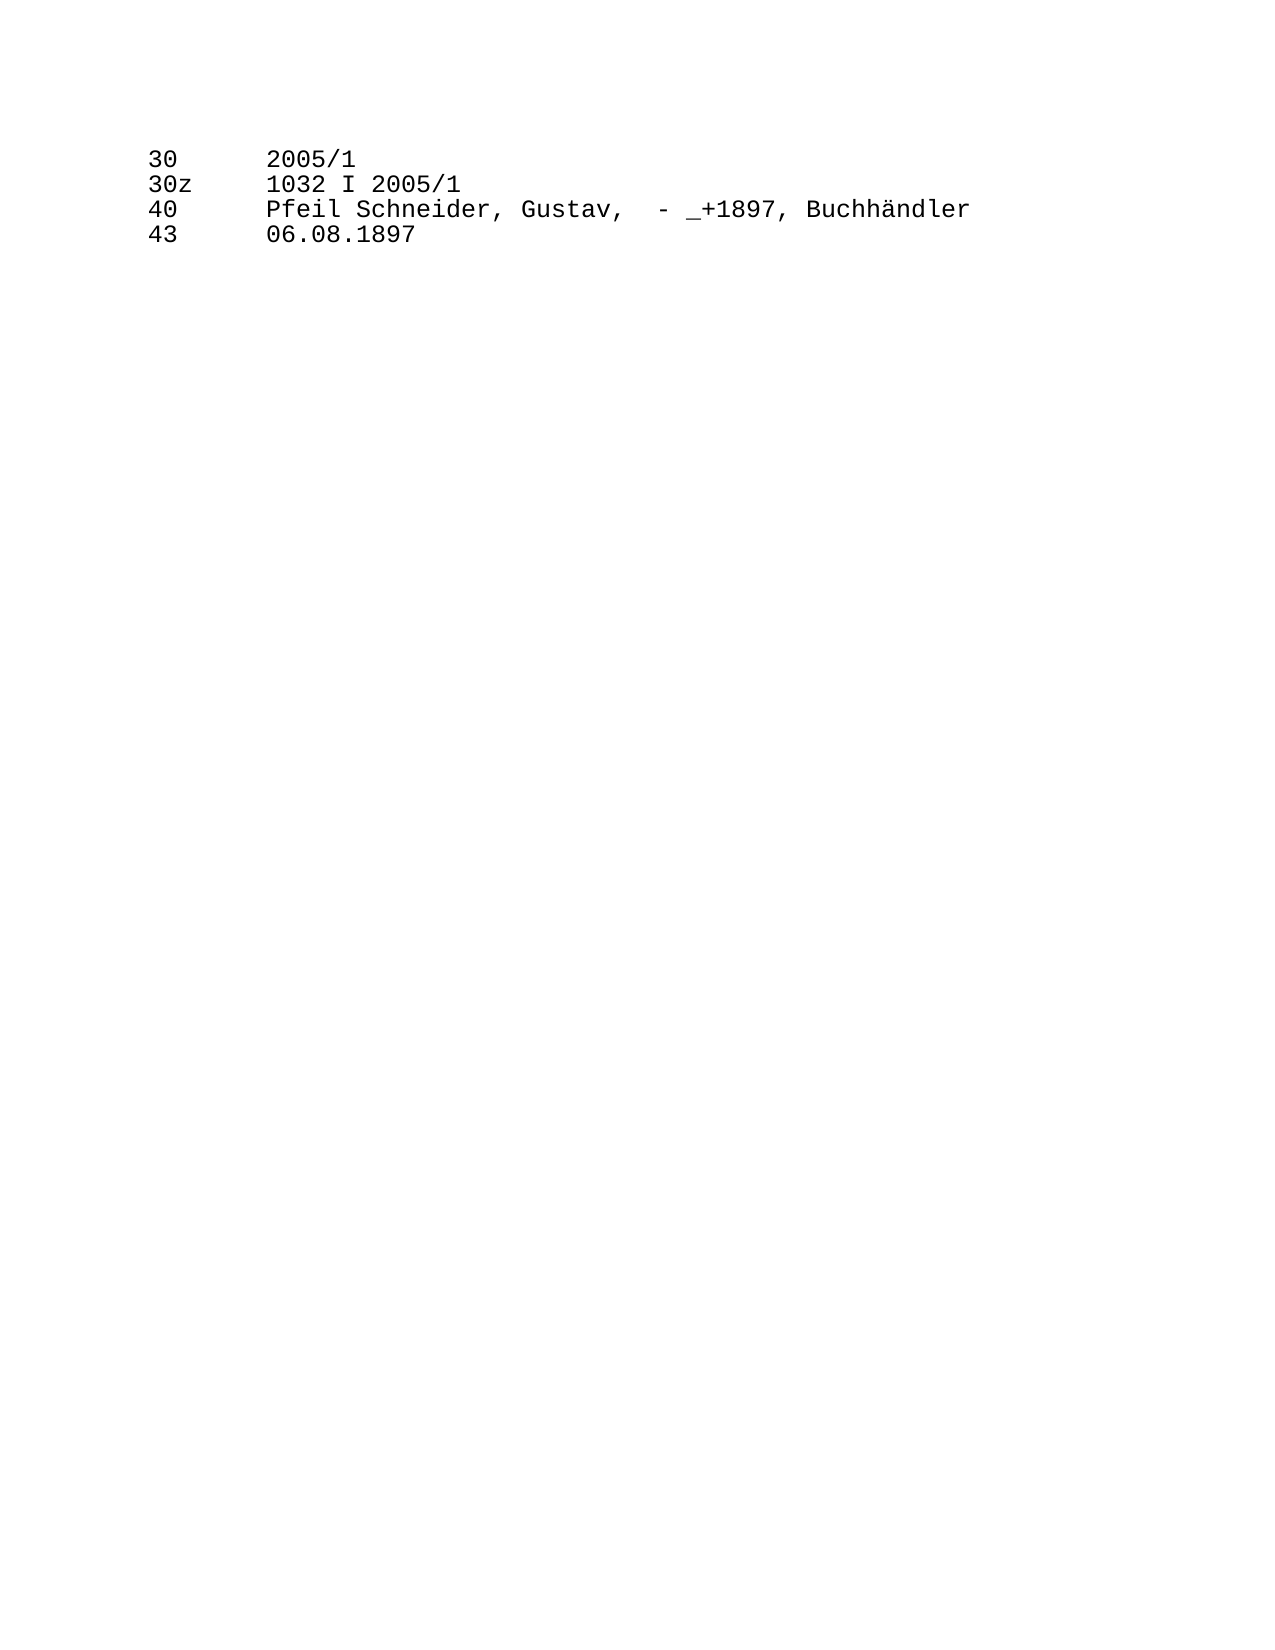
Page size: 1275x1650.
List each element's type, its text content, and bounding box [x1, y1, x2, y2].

text 40 p[1{Pfeil Schneider}, 2{Gustav}, 7{ - _+1897}, 5{Buchhändler}]p [148, 198, 1127, 223]
text 30 2005/1 [148, 148, 1127, 173]
text 43 06.08.1897 [148, 223, 1127, 248]
text 30z 1032 I 2005/1 [148, 173, 1127, 198]
